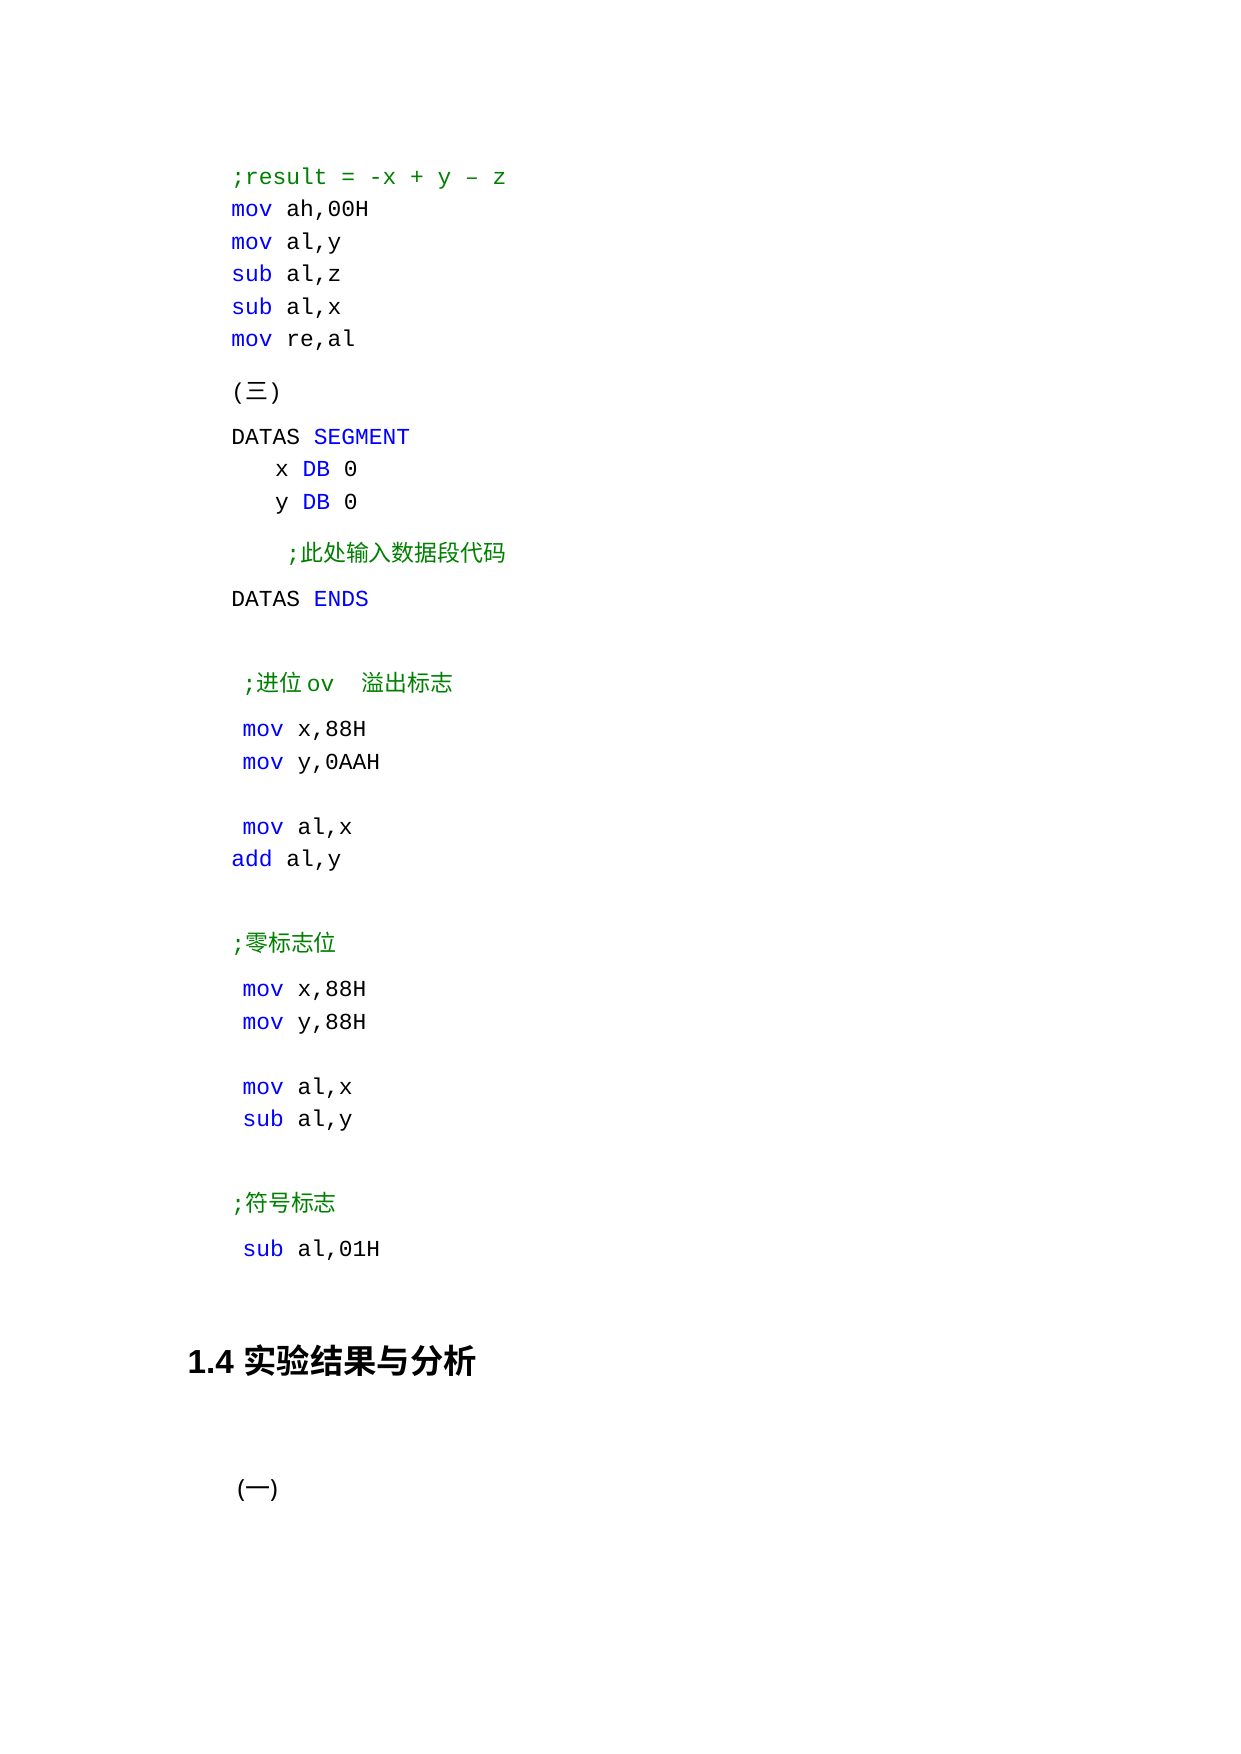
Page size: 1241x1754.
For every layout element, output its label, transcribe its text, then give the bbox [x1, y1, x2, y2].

text sub al,x [187, 292, 1053, 324]
text mov x,88H [187, 714, 1053, 747]
list (一) [187, 1454, 1053, 1519]
text y DB 0 [231, 487, 1053, 519]
text mov x,88H [187, 974, 1053, 1007]
text mov ah,00H [187, 194, 1053, 227]
text x DB 0 [231, 454, 1053, 487]
text ;此处输入数据段代码 [231, 519, 1053, 584]
text ;result = -x + y – z [187, 162, 1053, 194]
text mov al,x [187, 1072, 1053, 1104]
text mov re,al [187, 324, 1053, 357]
text (三) [187, 357, 1053, 422]
text ;进位ov 溢出标志 [187, 649, 1053, 714]
text add al,y [187, 844, 1053, 877]
text ;零标志位 [187, 909, 1053, 974]
text sub al,z [187, 259, 1053, 292]
text mov al,x [187, 812, 1053, 844]
text mov al,y [187, 227, 1053, 259]
subtitle 实验结果与分析 [187, 1327, 1053, 1392]
text DATAS ENDS [231, 584, 1053, 617]
text DATAS SEGMENT [231, 422, 1053, 454]
text mov y,88H [187, 1007, 1053, 1039]
text sub al,01H [187, 1234, 1053, 1267]
text sub al,y [187, 1104, 1053, 1137]
text mov y,0AAH [187, 747, 1053, 779]
text ;符号标志 [187, 1169, 1053, 1234]
